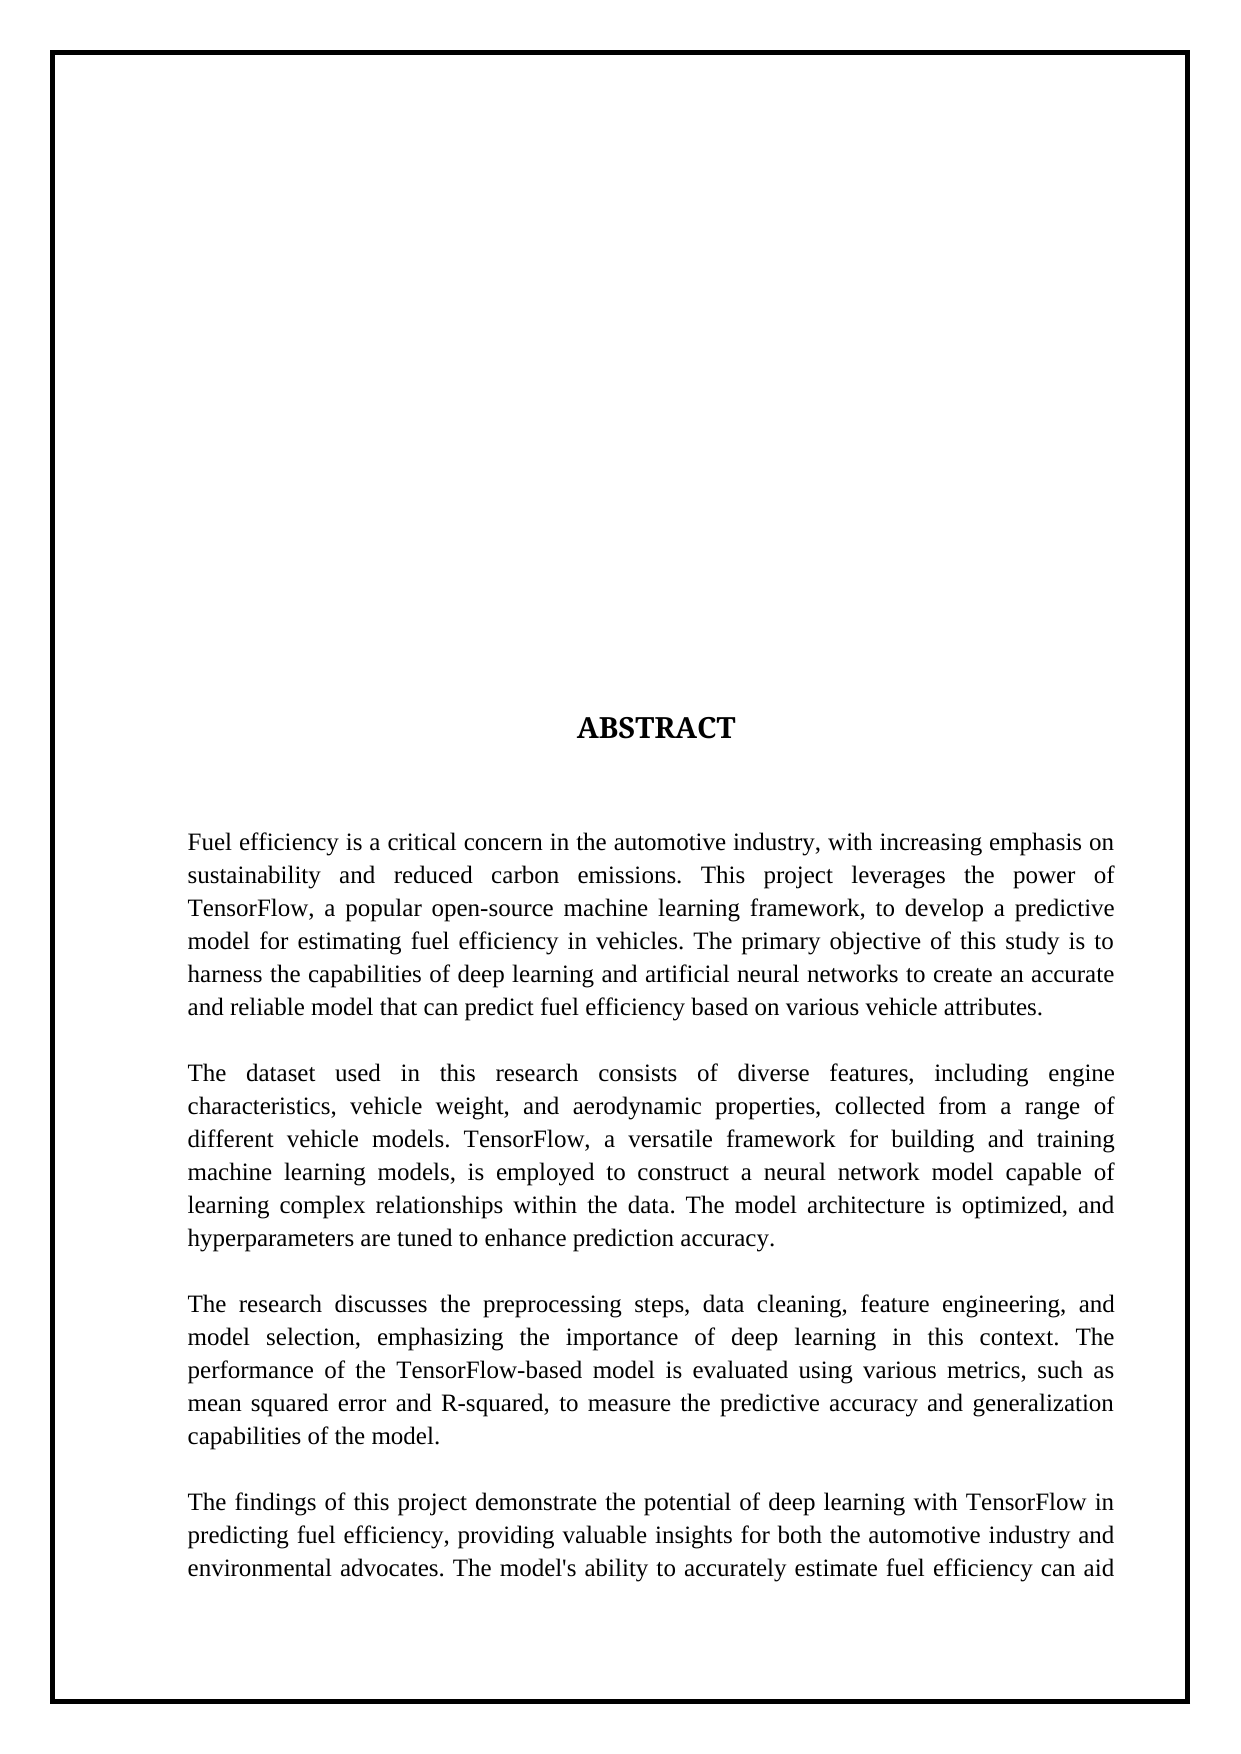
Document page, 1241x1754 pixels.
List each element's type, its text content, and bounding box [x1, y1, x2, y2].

text ABSTRACT [196, 708, 1116, 747]
text The research discusses the preprocessing steps, data cleaning, feature engineering, and model selection, emphasizing the importance of deep learning in this context. The performance of the TensorFlow-based model is evaluated using various metrics, such as mean squared error and R-squared, to measure the predictive accuracy and generalization capabilities of the model. [187, 1289, 1116, 1450]
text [187, 1487, 1116, 1582]
text Fuel efficiency is a critical concern in the automotive industry, with increasing emphasis on sustainability and reduced carbon emissions. This project leverages the power of TensorFlow, a popular open-source machine learning framework, to develop a predictive model for estimating fuel efficiency in vehicles. The primary objective of this study is to harness the capabilities of deep learning and artificial neural networks to create an accurate and reliable model that can predict fuel efficiency based on various vehicle attributes. [187, 827, 1116, 1021]
text The dataset used in this research consists of diverse features, including engine characteristics, vehicle weight, and aerodynamic properties, collected from a range of different vehicle models. TensorFlow, a versatile framework for building and training machine learning models, is employed to construct a neural network model capable of learning complex relationships within the data. The model architecture is optimized, and hyperparameters are tuned to enhance prediction accuracy. [187, 1058, 1116, 1252]
